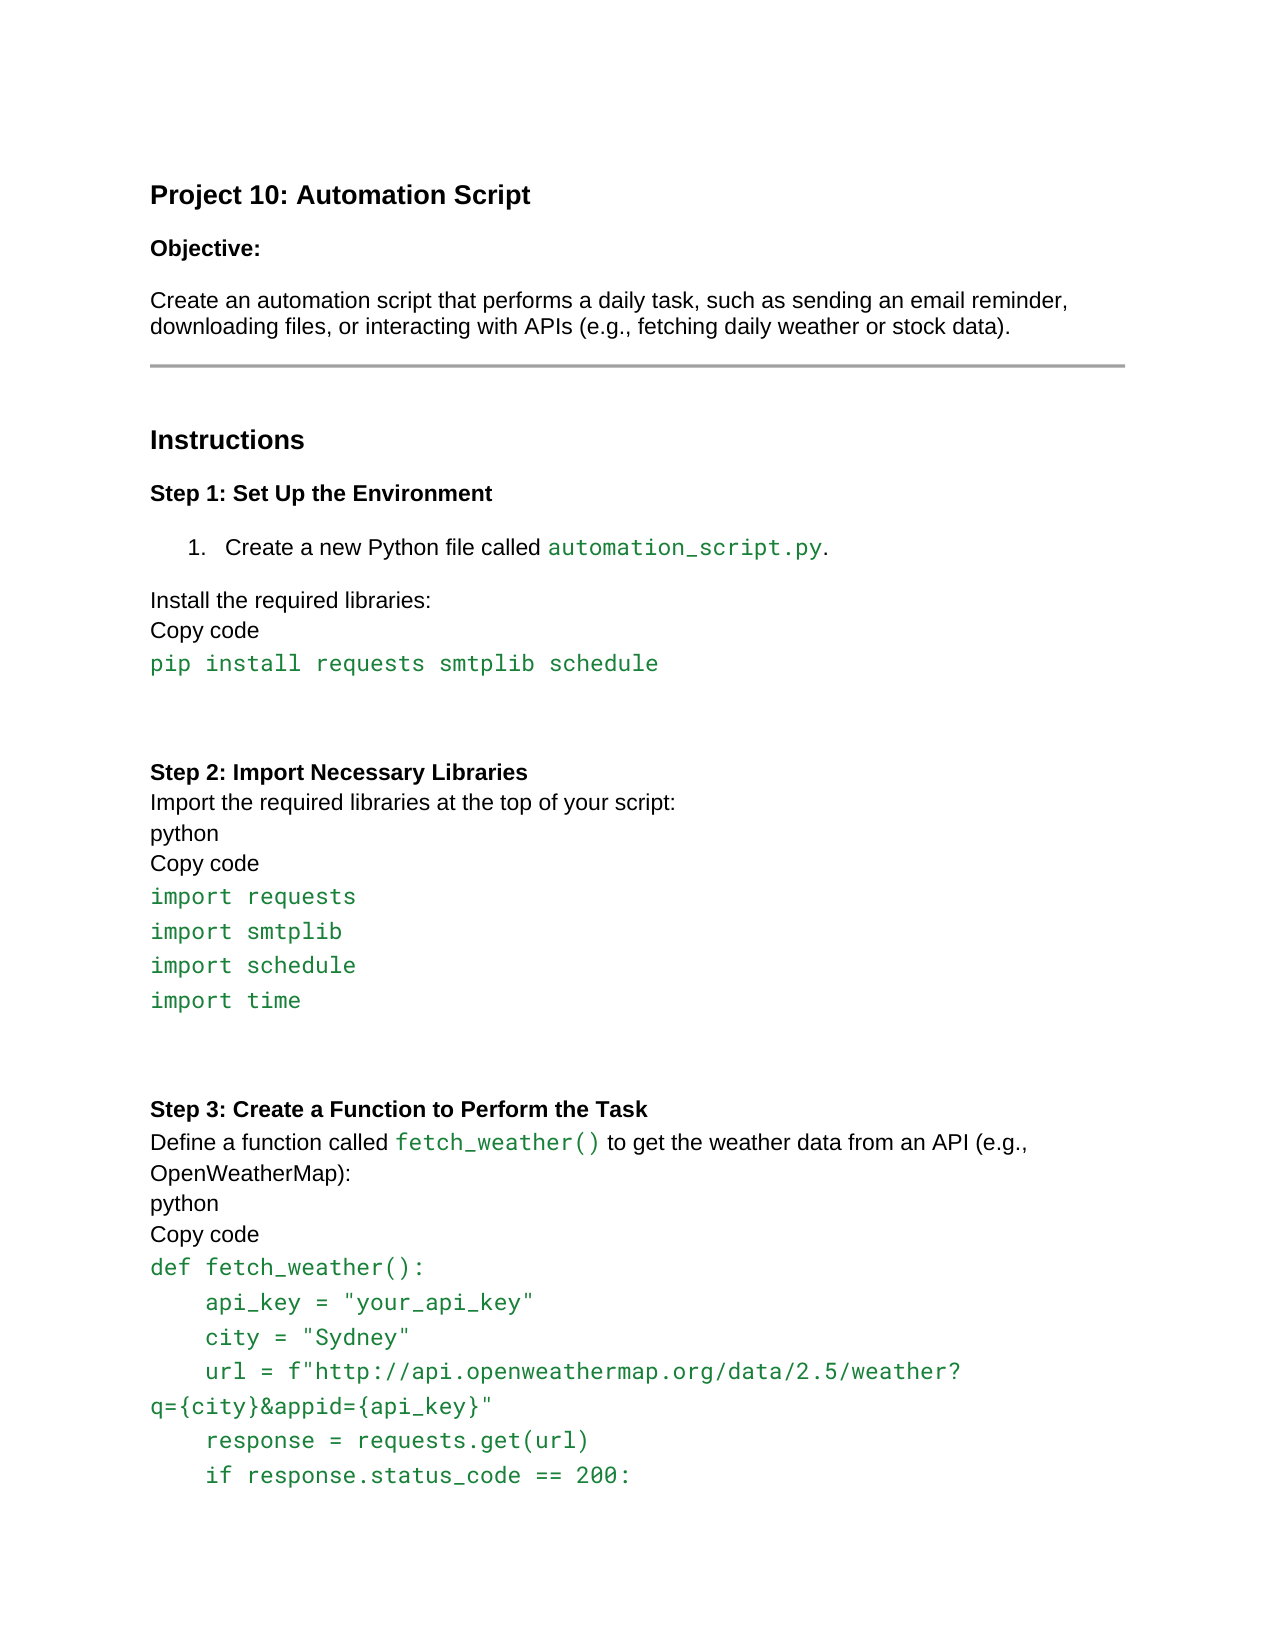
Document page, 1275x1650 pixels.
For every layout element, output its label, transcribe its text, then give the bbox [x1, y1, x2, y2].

subtitle Objective: [150, 235, 1125, 262]
text Install the required libraries: Copy code pip install requests smtplib schedule [150, 587, 1125, 678]
text import smtplib [150, 915, 1125, 945]
text Create an automation script that performs a daily task, such as sending an email reminder, downloading files, or interacting with APIs (e.g., fetching daily weather or stock data). [150, 287, 1125, 339]
text import schedule [150, 950, 1125, 980]
subtitle Step 1: Set Up the Environment [150, 480, 1125, 506]
subtitle Step 3: Create a Function to Perform the Task [150, 1096, 1125, 1122]
text import time [150, 984, 1125, 1015]
subtitle Step 2: Import Necessary Libraries [150, 759, 1125, 785]
subtitle Instructions [150, 424, 1125, 455]
text response = requests.get(url) [150, 1425, 1125, 1455]
text if response.status_code == 200: [150, 1459, 1125, 1490]
text url = f"http://api.openweathermap.org/data/2.5/weather?q={city}&appid={api_key}" [150, 1356, 1125, 1420]
text Import the required libraries at the top of your script: python Copy code import requests [150, 789, 1125, 911]
subtitle Project 10: Automation Script [150, 179, 1125, 210]
text city = "Sydney" [150, 1321, 1125, 1351]
list Create a new Python file called automation_script.py. [187, 531, 1125, 562]
text api_key = "your_api_key" [150, 1286, 1125, 1316]
text Define a function called fetch_weather() to get the weather data from an API (e.g., OpenWeatherMap): python Copy code def fetch_weather(): [150, 1126, 1125, 1282]
